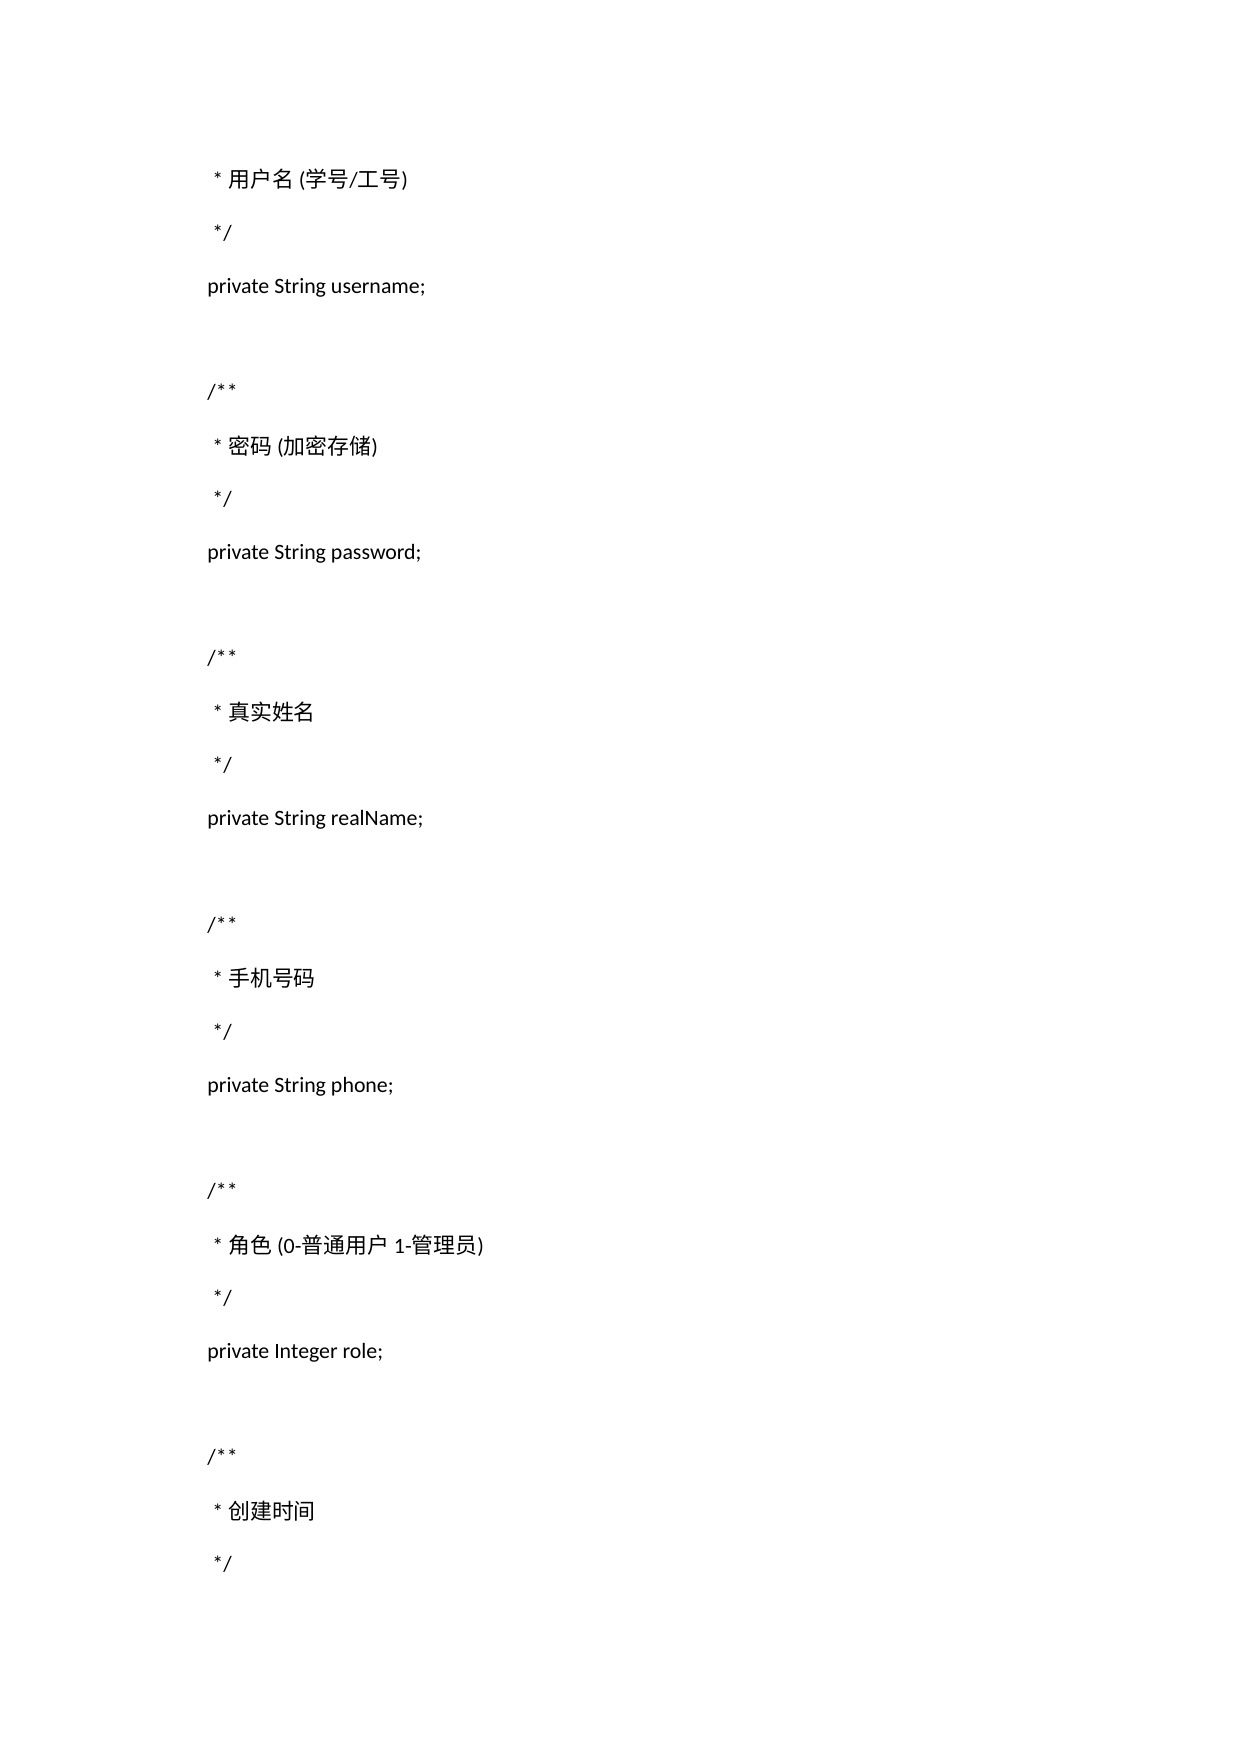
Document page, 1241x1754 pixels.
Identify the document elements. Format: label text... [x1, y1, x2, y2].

text /** [187, 375, 1053, 408]
text * 角色 (0-普通用户 1-管理员) [187, 1227, 1053, 1260]
text * 真实姓名 [187, 695, 1053, 727]
text */ [187, 482, 1053, 515]
text private String username; [187, 269, 1053, 301]
text /** [187, 1441, 1053, 1473]
text */ [187, 1548, 1053, 1580]
text * 创建时间 [187, 1494, 1053, 1526]
text /** [187, 908, 1053, 940]
text * 密码 (加密存储) [187, 428, 1053, 461]
text /** [187, 642, 1053, 674]
text * 手机号码 [187, 961, 1053, 993]
text private String password; [187, 535, 1053, 568]
text /** [187, 1174, 1053, 1207]
text private String realName; [187, 802, 1053, 834]
text private String phone; [187, 1068, 1053, 1101]
text * 用户名 (学号/工号) [187, 162, 1053, 194]
text */ [187, 748, 1053, 781]
text */ [187, 1015, 1053, 1047]
text */ [187, 216, 1053, 248]
text */ [187, 1281, 1053, 1314]
text private Integer role; [187, 1334, 1053, 1367]
